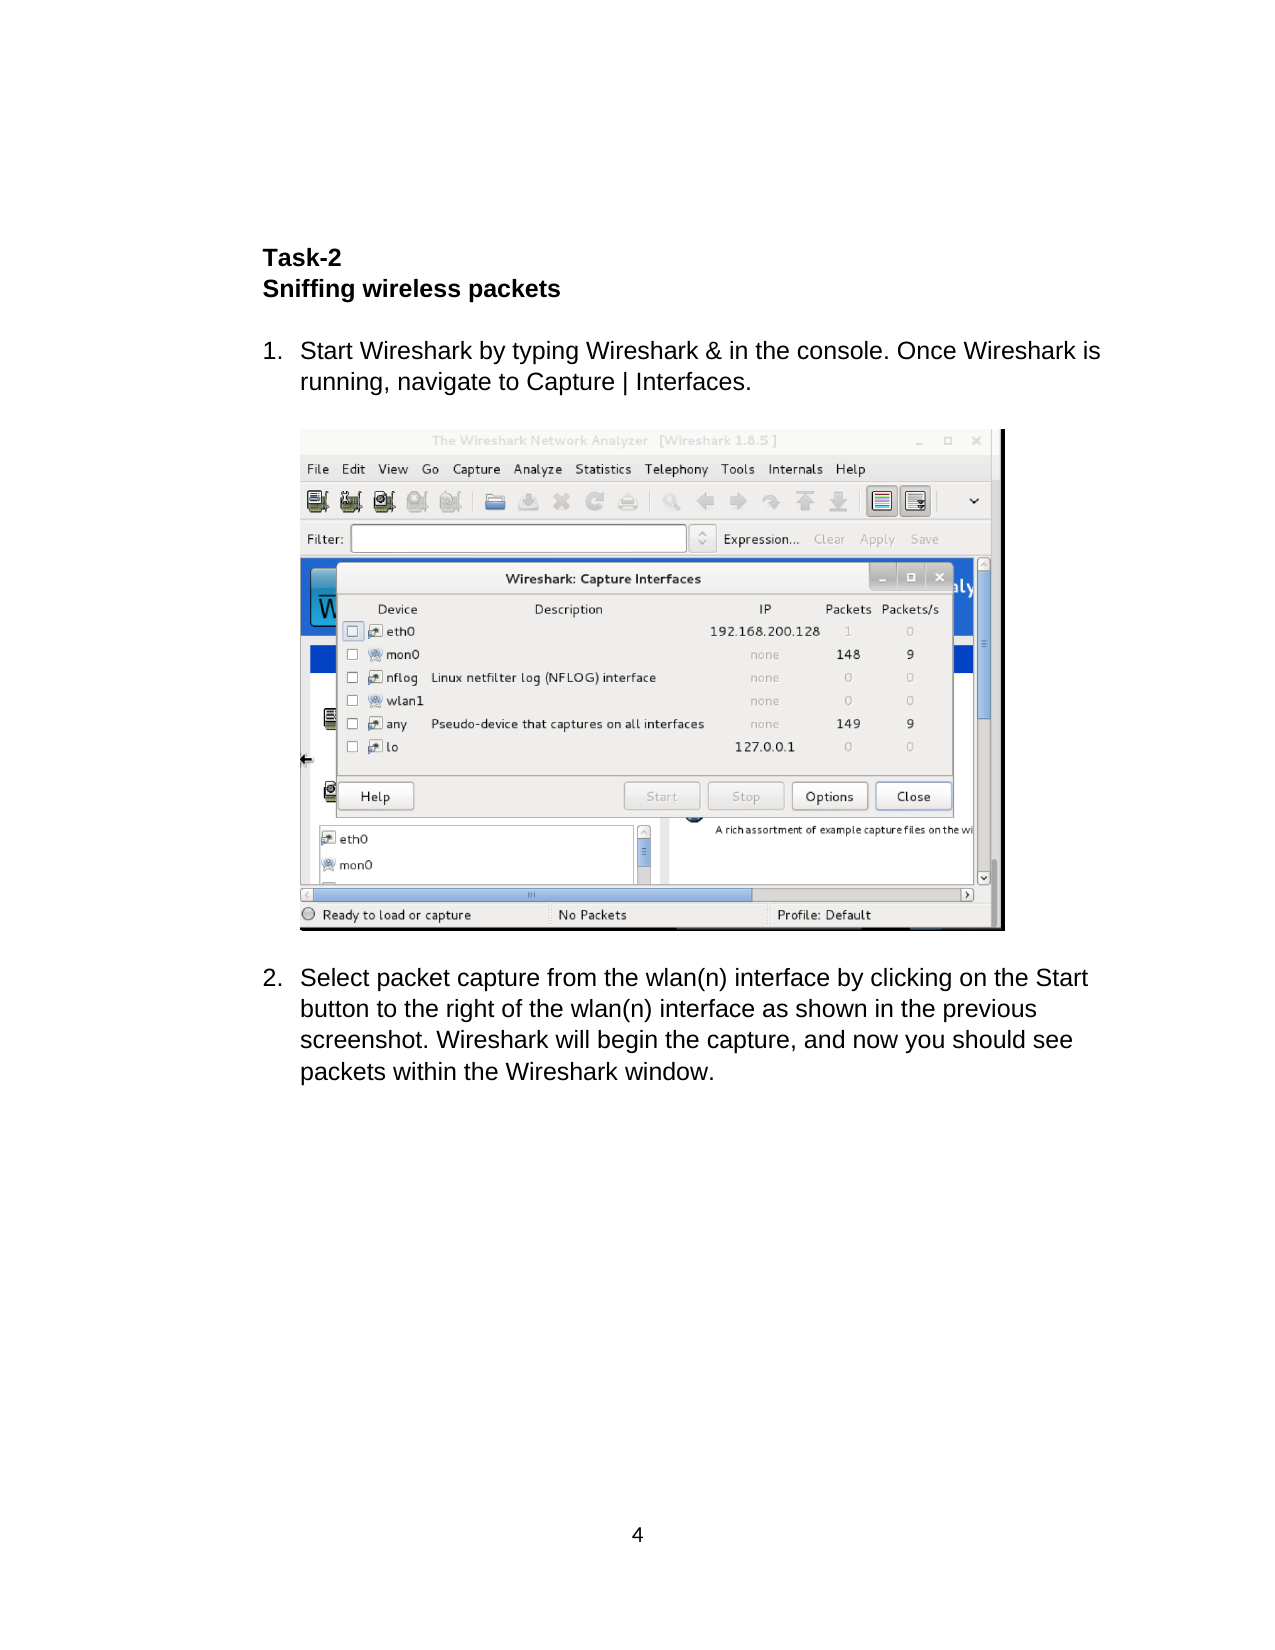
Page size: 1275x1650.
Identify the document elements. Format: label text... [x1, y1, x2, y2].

list Sniffing wireless packets [262, 274, 1125, 303]
list Select packet capture from the wlan(n) interface by clicking on the Start button to the right of the wlan(n) interface as shown in the previous screenshot. Wireshark will begin the capture, and now you should see packets within the Wireshark window. [262, 963, 1125, 1085]
list Task-2 [262, 243, 1125, 272]
list Start Wireshark by typing Wireshark & in the console. Once Wireshark is running, navigate to Capture | Interfaces. [262, 336, 1125, 396]
picture [300, 429, 1005, 931]
